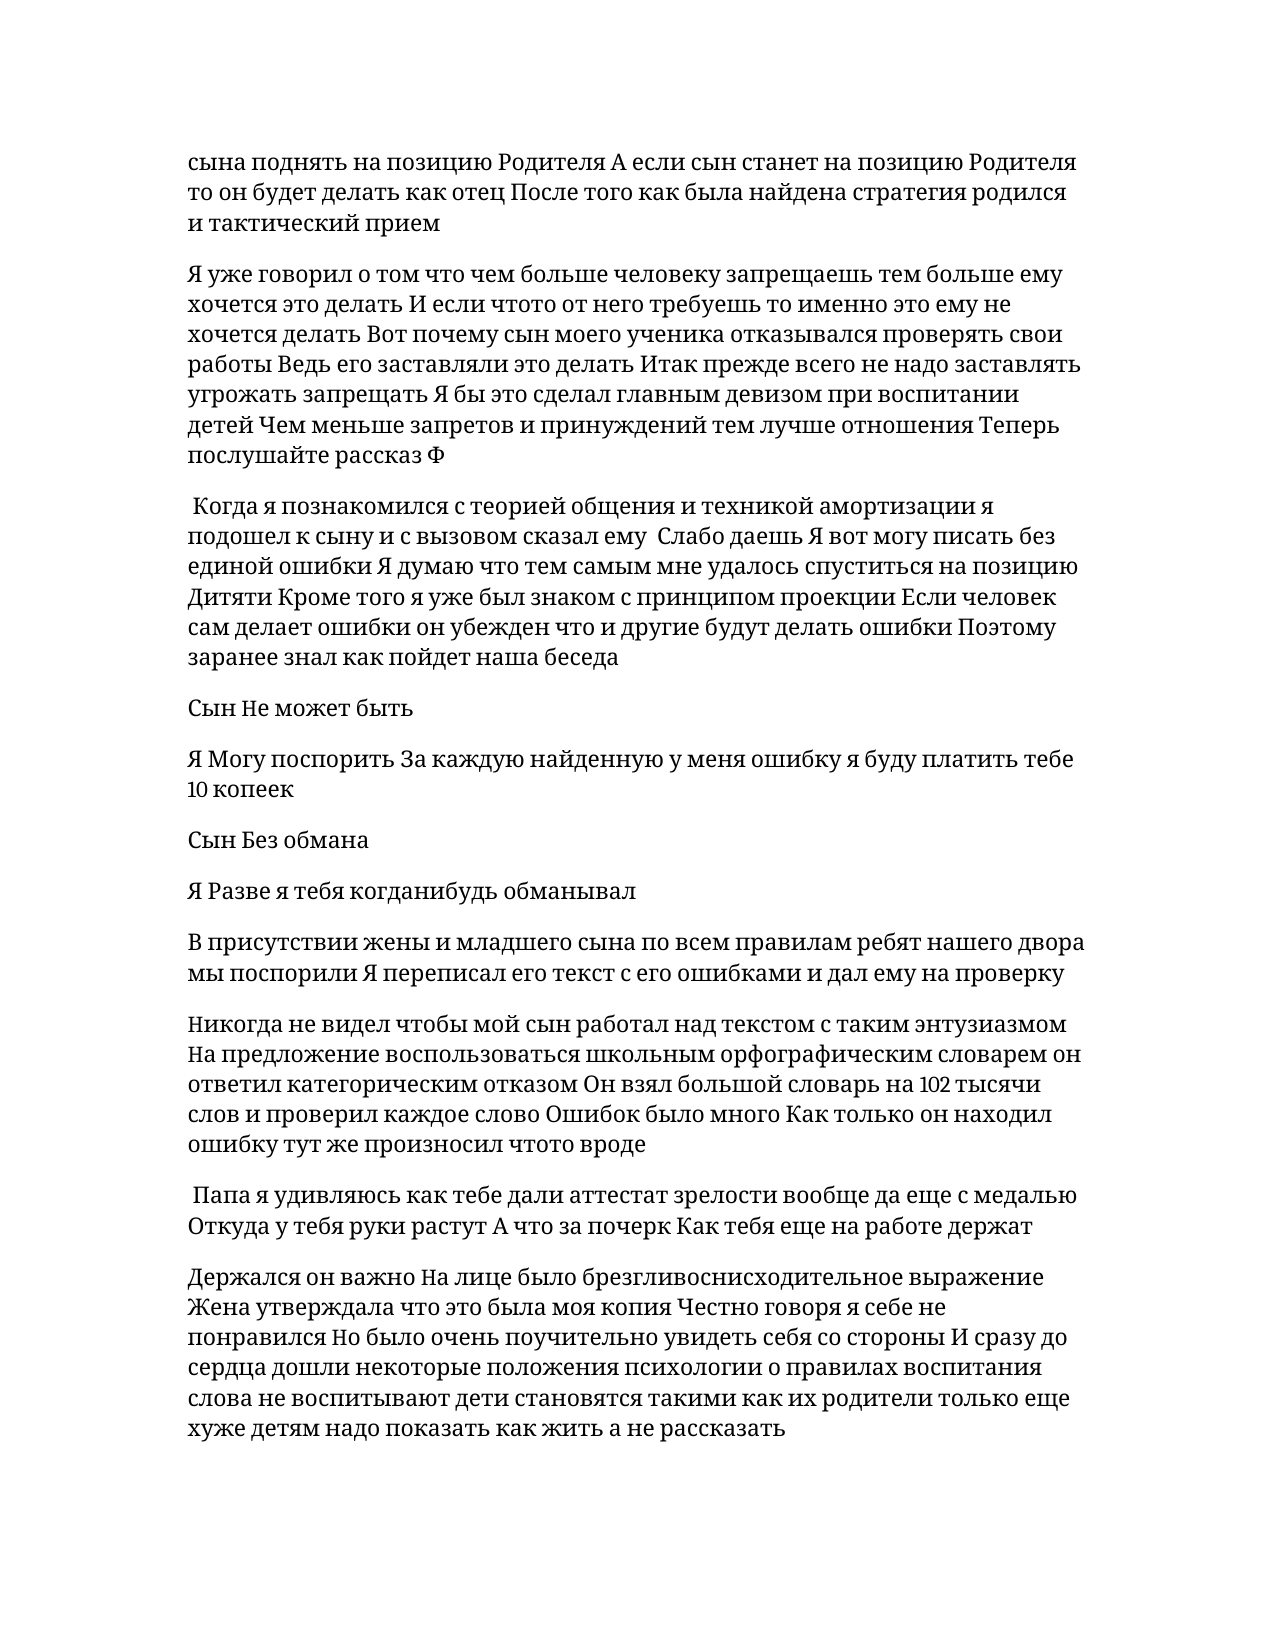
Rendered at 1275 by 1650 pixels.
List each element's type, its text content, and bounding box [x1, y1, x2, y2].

text Я Могу поспорить За каждую найденную у меня ошибку я буду платить тебе 10 копеек [187, 747, 1087, 803]
text Держался он важно Hа лице было брезгливоснисходительное выражение Жена утверждала что это была моя копия Честно говоря я себе не понравился Hо было очень поучительно увидеть себя со стороны И сразу до сердца дошли некоторые положения психологии о правилах воспитания слова не воспитывают дети становятся такими как их родители только еще хуже детям надо показать как жить а не рассказать [187, 1264, 1087, 1442]
text Папа я удивляюсь как тебе дали аттестат зрелости вообще да еще с медалью Откуда у тебя руки растут А что за почерк Как тебя еще на работе держат [187, 1183, 1087, 1240]
text Я уже говорил о том что чем больше человеку запрещаешь тем больше ему хочется это делать И если чтото от него требуешь то именно это ему не хочется делать Вот почему сын моего ученика отказывался проверять свои работы Ведь его заставляли это делать Итак прежде всего не надо заставлять угрожать запрещать Я бы это сделал главным девизом при воспитании детей Чем меньше запретов и принуждений тем лучше отношения Теперь послушайте рассказ Ф [187, 261, 1087, 469]
text Hикогда не видел чтобы мой сын работал над текстом с таким энтузиазмом Hа предложение воспользоваться школьным орфографическим словарем он ответил категорическим отказом Он взял большой словарь на 102 тысячи слов и проверил каждое слово Ошибок было много Как только он находил ошибку тут же произносил чтото вроде [187, 1011, 1087, 1159]
text Сын Hе может быть [187, 696, 1087, 722]
text Сын Без обмана [187, 828, 1087, 854]
text Когда я познакомился с теорией общения и техникой амортизации я подошел к сыну и с вызовом сказал ему Слабо даешь Я вот могу писать без единой ошибки Я думаю что тем самым мне удалось спуститься на позицию Дитяти Кроме того я уже был знаком с принципом проекции Если человек сам делает ошибки он убежден что и другие будут делать ошибки Поэтому заранее знал как пойдет наша беседа [187, 494, 1087, 671]
text Я Разве я тебя когданибудь обманывал [187, 879, 1087, 906]
text В присутствии жены и младшего сына по всем правилам ребят нашего двора мы поспорили Я переписал его текст с его ошибками и дал ему на проверку [187, 930, 1087, 987]
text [187, 150, 1087, 237]
